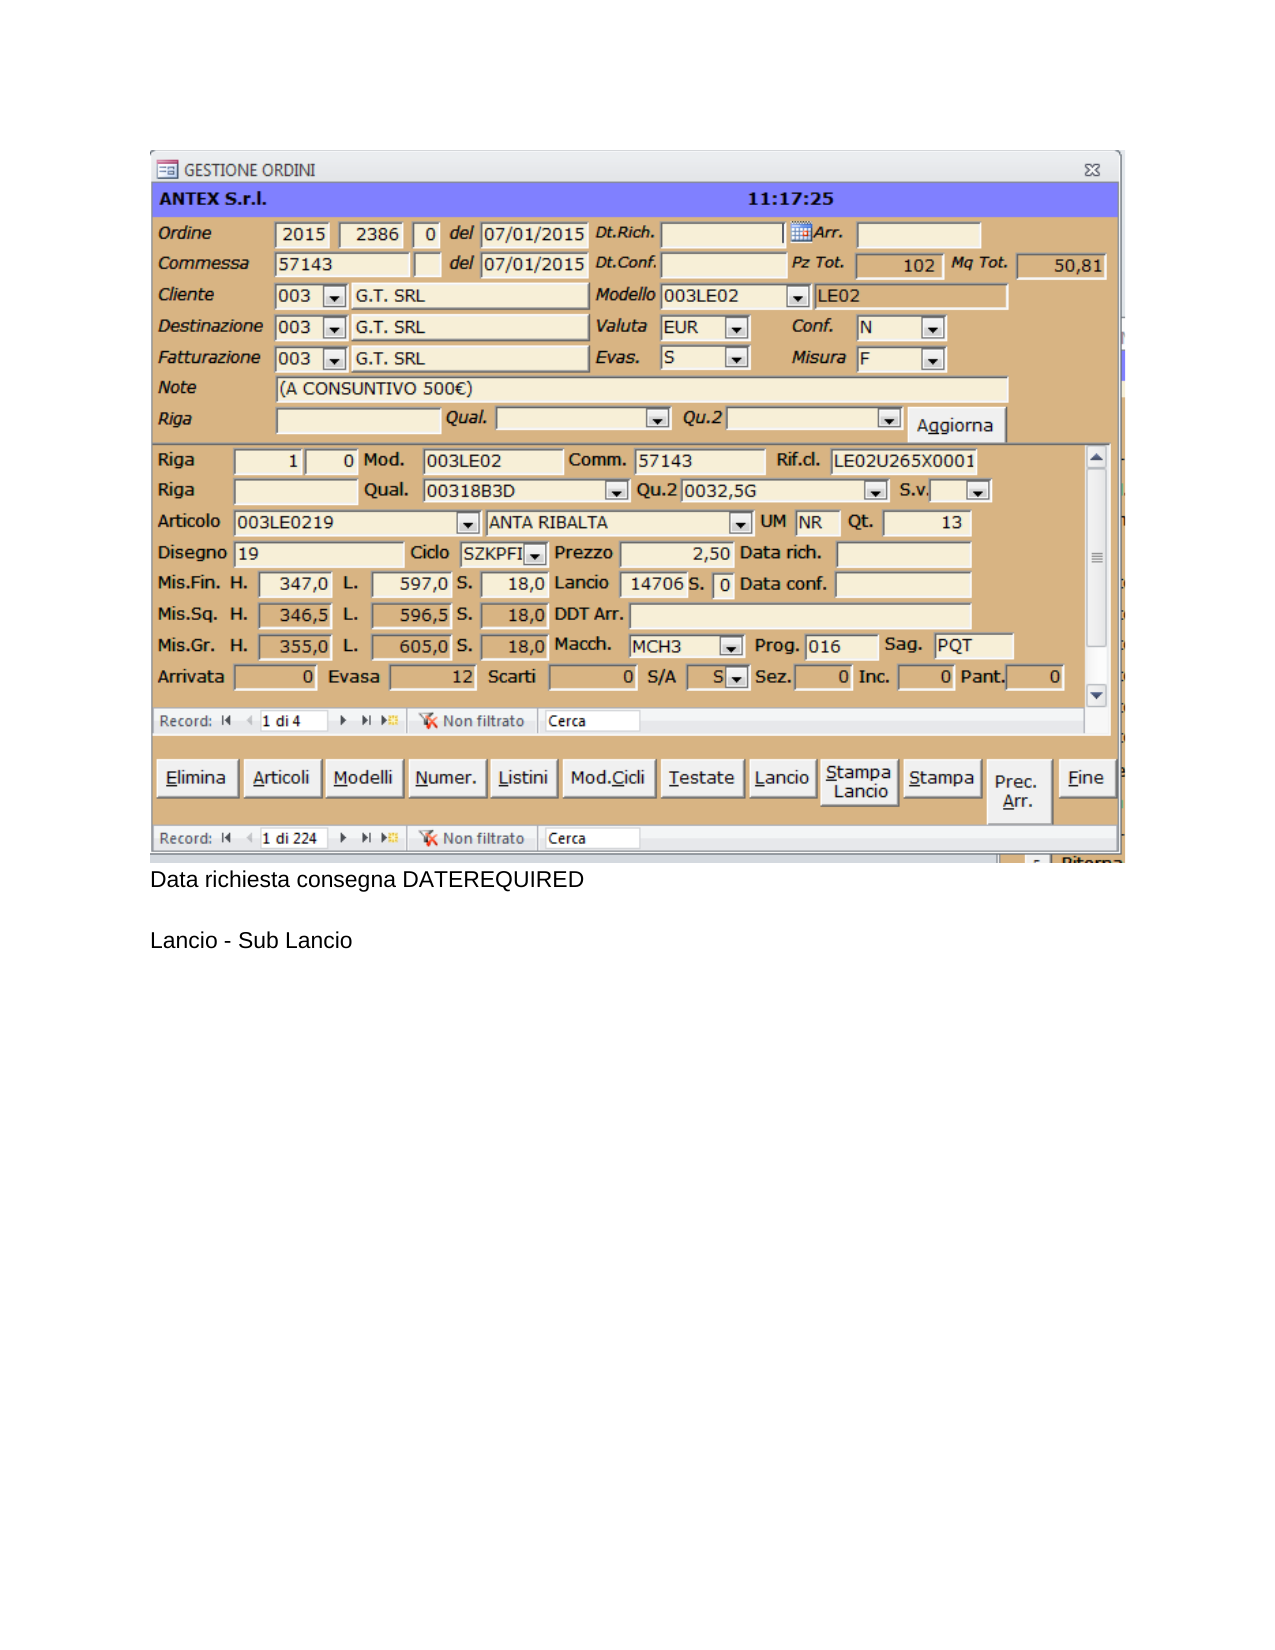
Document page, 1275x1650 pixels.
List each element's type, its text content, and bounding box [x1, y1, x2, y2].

picture [150, 150, 1125, 863]
text Lancio - Sub Lancio [150, 927, 1125, 953]
text Data richiesta consegna DATEREQUIRED [150, 866, 1125, 893]
